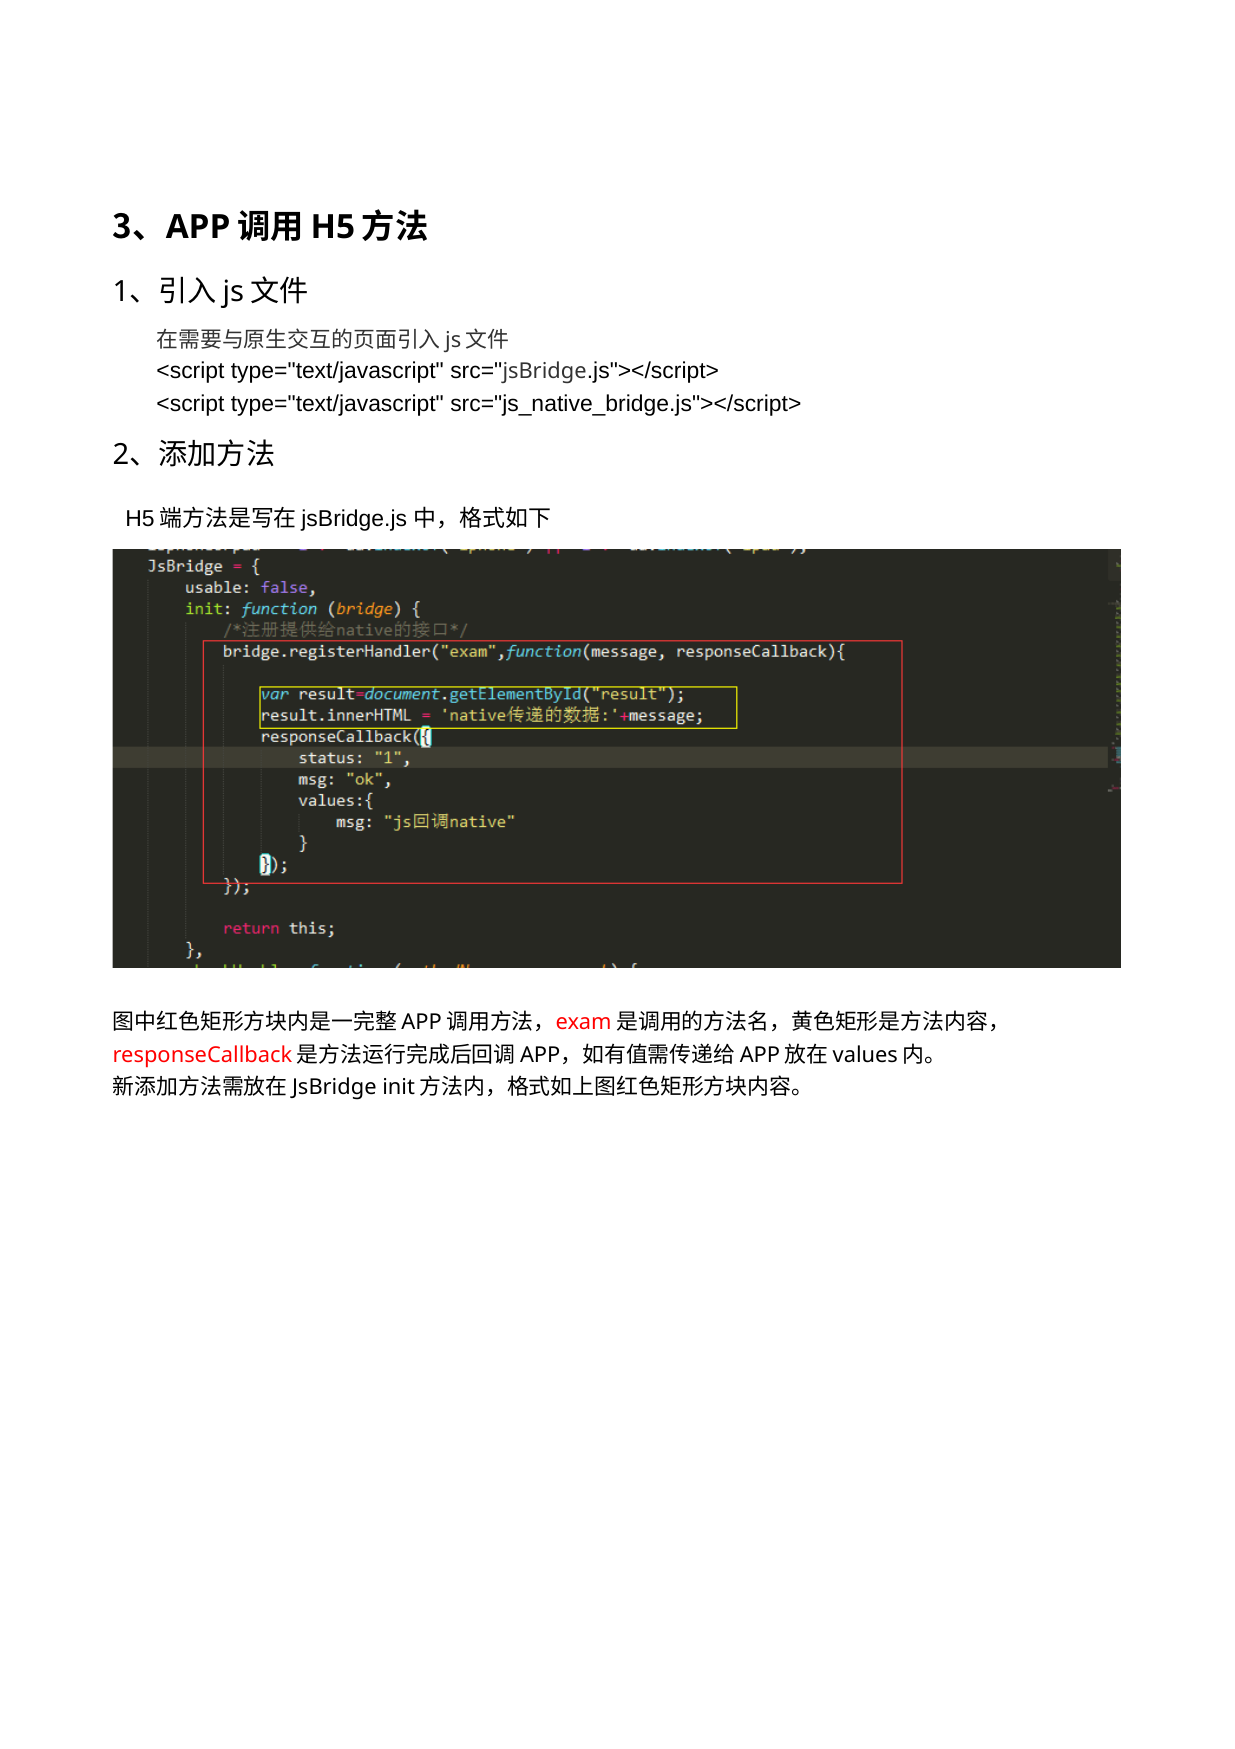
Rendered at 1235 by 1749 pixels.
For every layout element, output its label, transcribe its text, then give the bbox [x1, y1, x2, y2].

text 在需要与原生交互的页面引入js文件 [466, 322, 1122, 354]
text <script type="text/javascript" src="jsBridge.js"></script> [112, 354, 1122, 387]
list H5端方法是写在jsBridge.js 中，格式如下 [112, 484, 1122, 549]
list APP调用H5方法 [112, 192, 1122, 257]
list 添加方法 [112, 419, 1122, 484]
text responseCallback是方法运行完成后回调APP，如有值需传递给APP放在values内。 [112, 1037, 1122, 1069]
list 1、引入js文件 [112, 257, 1122, 322]
text 新添加方法需放在JsBridge init方法内，格式如上图红色矩形方块内容。 [112, 1069, 1122, 1102]
text <script type="text/javascript" src="js_native_bridge.js"></script> [112, 387, 1122, 419]
text 在需要与原生交互的页面引入js文件 [112, 322, 445, 354]
text 图中红色矩形方块内是一完整APP调用方法，exam是调用的方法名，黄色矩形是方法内容， [112, 1004, 1122, 1037]
picture [112, 549, 1121, 968]
